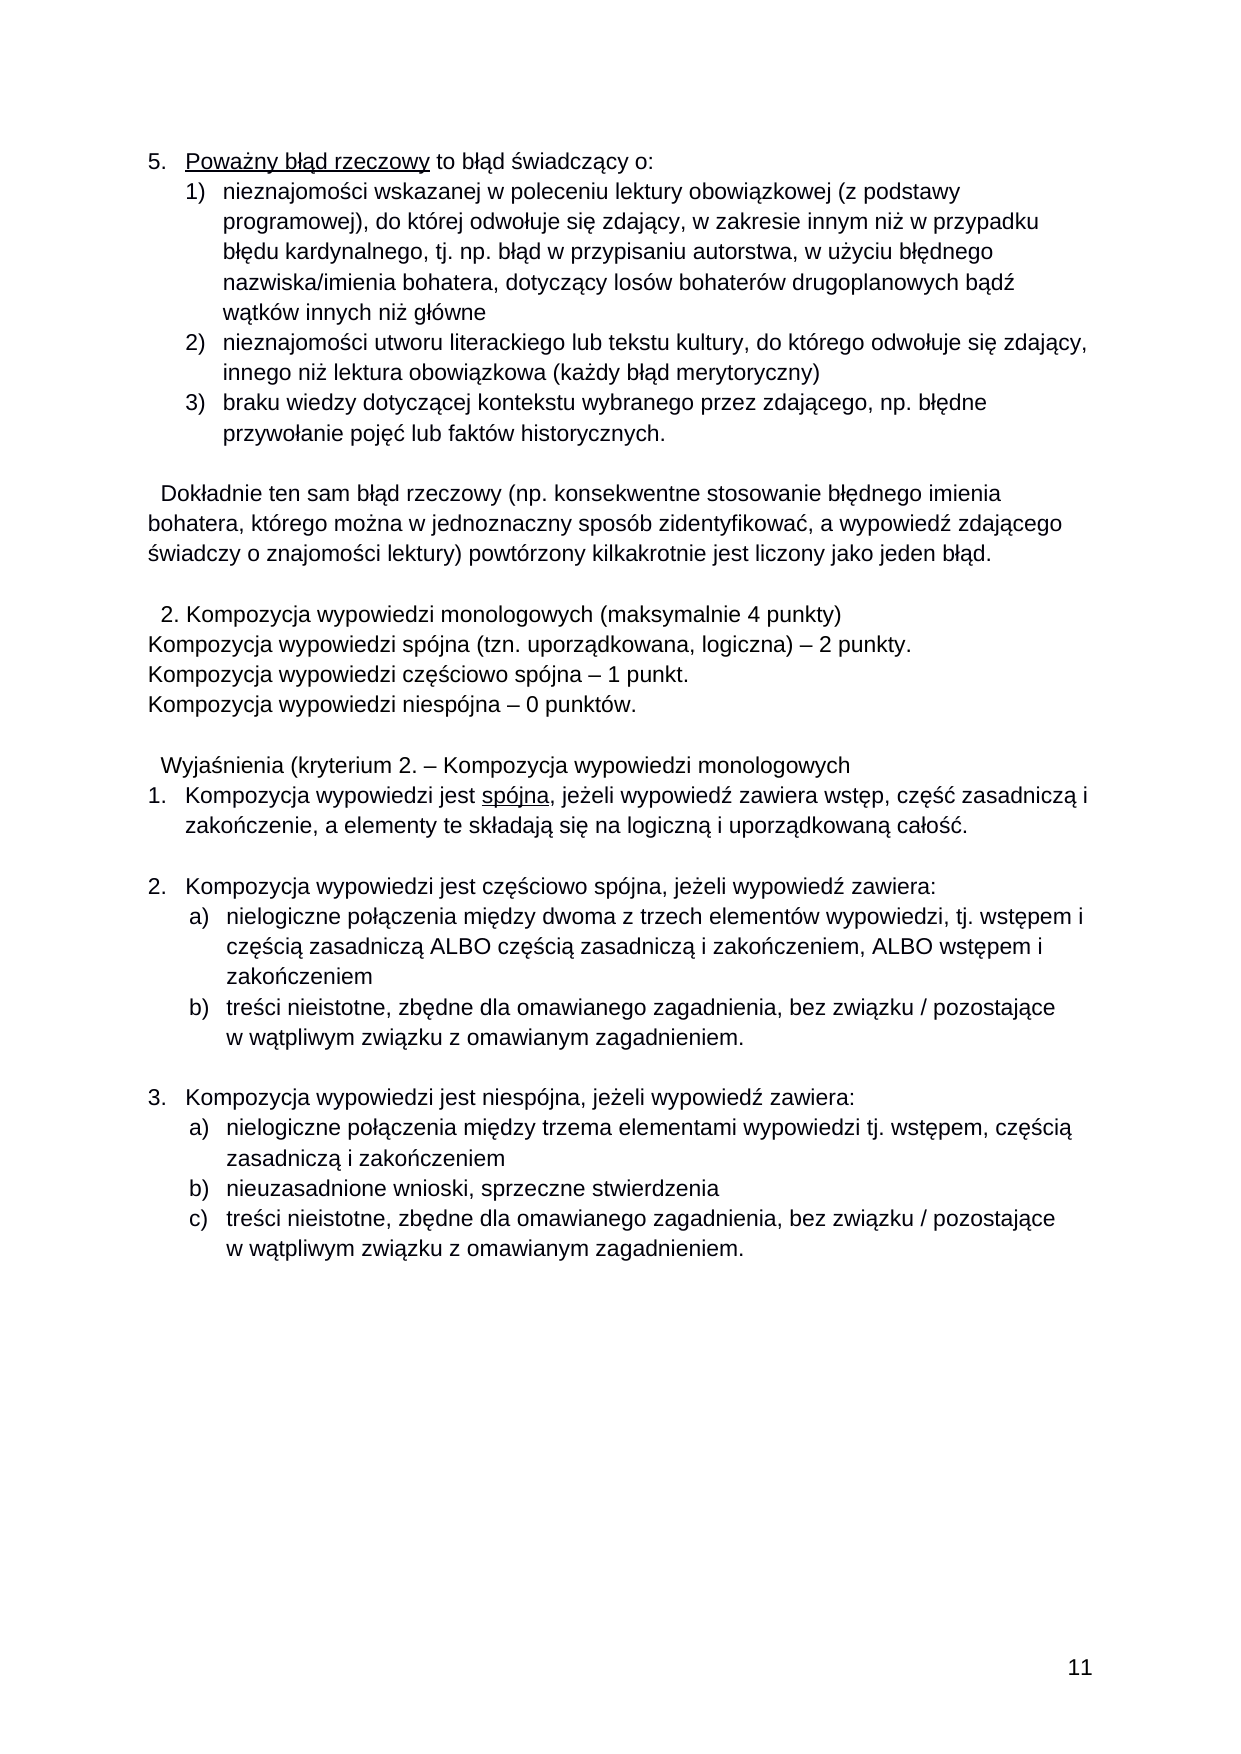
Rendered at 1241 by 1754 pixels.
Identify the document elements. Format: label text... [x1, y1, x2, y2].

text Dokładnie ten sam błąd rzeczowy (np. konsekwentne stosowanie błędnego imienia bohatera, którego można w jednoznaczny sposób zidentyfikować, a wypowiedź zdającego świadczy o znajomości lektury) powtórzony kilkakrotnie jest liczony jako jeden błąd. [148, 480, 1093, 567]
list braku wiedzy dotyczącej kontekstu wybranego przez zdającego, np. błędne przywołanie pojęć lub faktów historycznych. [185, 389, 1093, 446]
text Wyjaśnienia (kryterium 2. – Kompozycja wypowiedzi monologowych [148, 752, 1093, 778]
list Poważny błąd rzeczowy to błąd świadczący o: [148, 148, 1093, 174]
list nieznajomości utworu literackiego lub tekstu kultury, do którego odwołuje się zdający, innego niż lektura obowiązkowa (każdy błąd merytoryczny) [185, 329, 1093, 385]
text 2. Kompozycja wypowiedzi monologowych (maksymalnie 4 punkty) [148, 601, 1093, 627]
list nielogiczne połączenia między dwoma z trzech elementów wypowiedzi, tj. wstępem i częścią zasadniczą ALBO częścią zasadniczą i zakończeniem, ALBO wstępem i zakończeniem [189, 903, 1093, 989]
text Kompozycja wypowiedzi częściowo spójna – 1 punkt. [148, 661, 1093, 687]
list treści nieistotne, zbędne dla omawianego zagadnienia, bez związku / pozostające w wątpliwym związku z omawianym zagadnieniem. [189, 993, 1093, 1050]
list Kompozycja wypowiedzi jest częściowo spójna, jeżeli wypowiedź zawiera: [148, 873, 1093, 899]
list Kompozycja wypowiedzi jest spójna, jeżeli wypowiedź zawiera wstęp, część zasadniczą i zakończenie, a elementy te składają się na logiczną i uporządkowaną całość. [148, 782, 1093, 838]
list nielogiczne połączenia między trzema elementami wypowiedzi tj. wstępem, częścią zasadniczą i zakończeniem [189, 1114, 1093, 1171]
text Kompozycja wypowiedzi spójna (tzn. uporządkowana, logiczna) – 2 punkty. [148, 631, 1093, 657]
list Kompozycja wypowiedzi jest niespójna, jeżeli wypowiedź zawiera: [148, 1084, 1093, 1110]
list treści nieistotne, zbędne dla omawianego zagadnienia, bez związku / pozostające w wątpliwym związku z omawianym zagadnieniem. [189, 1205, 1093, 1261]
list nieuzasadnione wnioski, sprzeczne stwierdzenia [189, 1175, 1093, 1201]
text Kompozycja wypowiedzi niespójna – 0 punktów. [148, 691, 1093, 718]
list nieznajomości wskazanej w poleceniu lektury obowiązkowej (z podstawy programowej), do której odwołuje się zdający, w zakresie innym niż w przypadku błędu kardynalnego, tj. np. błąd w przypisaniu autorstwa, w użyciu błędnego nazwiska/imienia bohatera, dotyczący losów bohaterów drugoplanowych bądź wątków innych niż główne [185, 178, 1093, 325]
